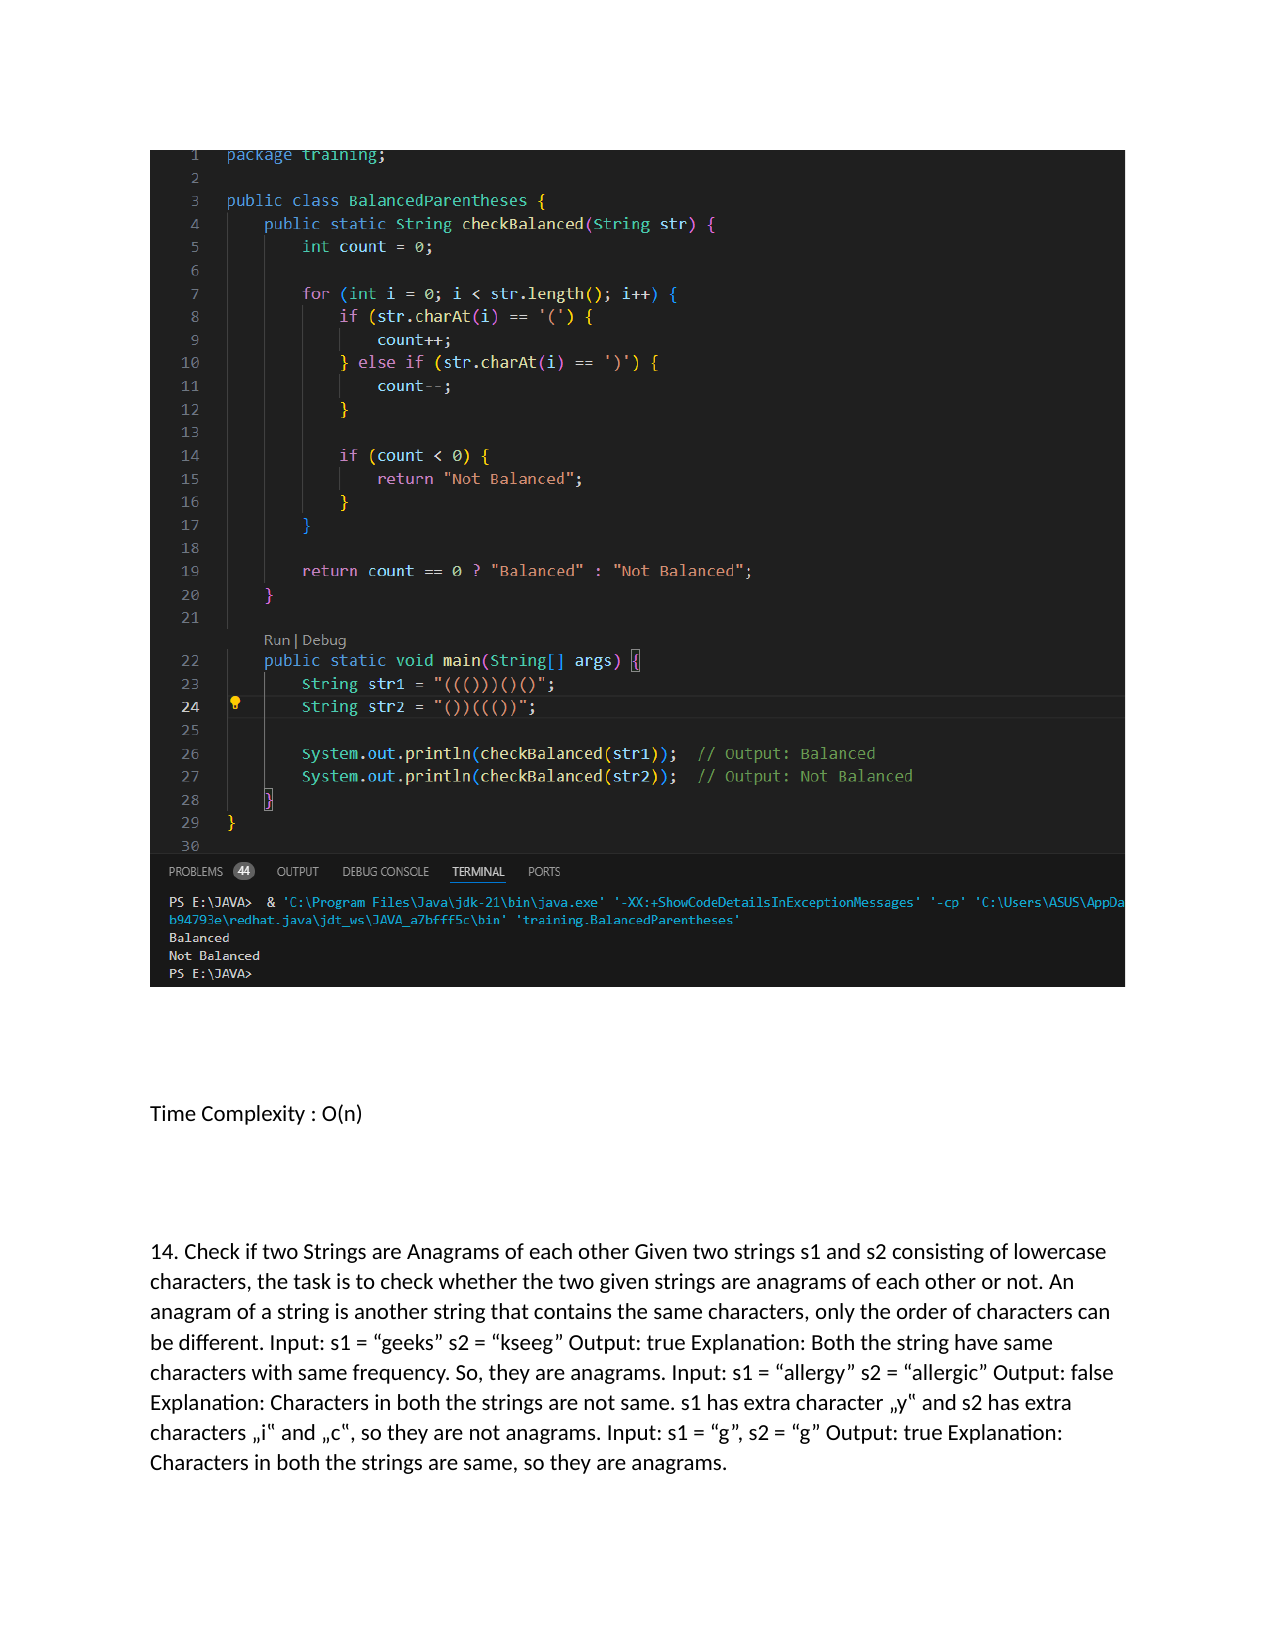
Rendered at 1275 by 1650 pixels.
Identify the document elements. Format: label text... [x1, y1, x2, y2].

text Time Complexity : O(n) [150, 1099, 1125, 1127]
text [150, 1146, 1125, 1476]
picture [150, 150, 1125, 987]
